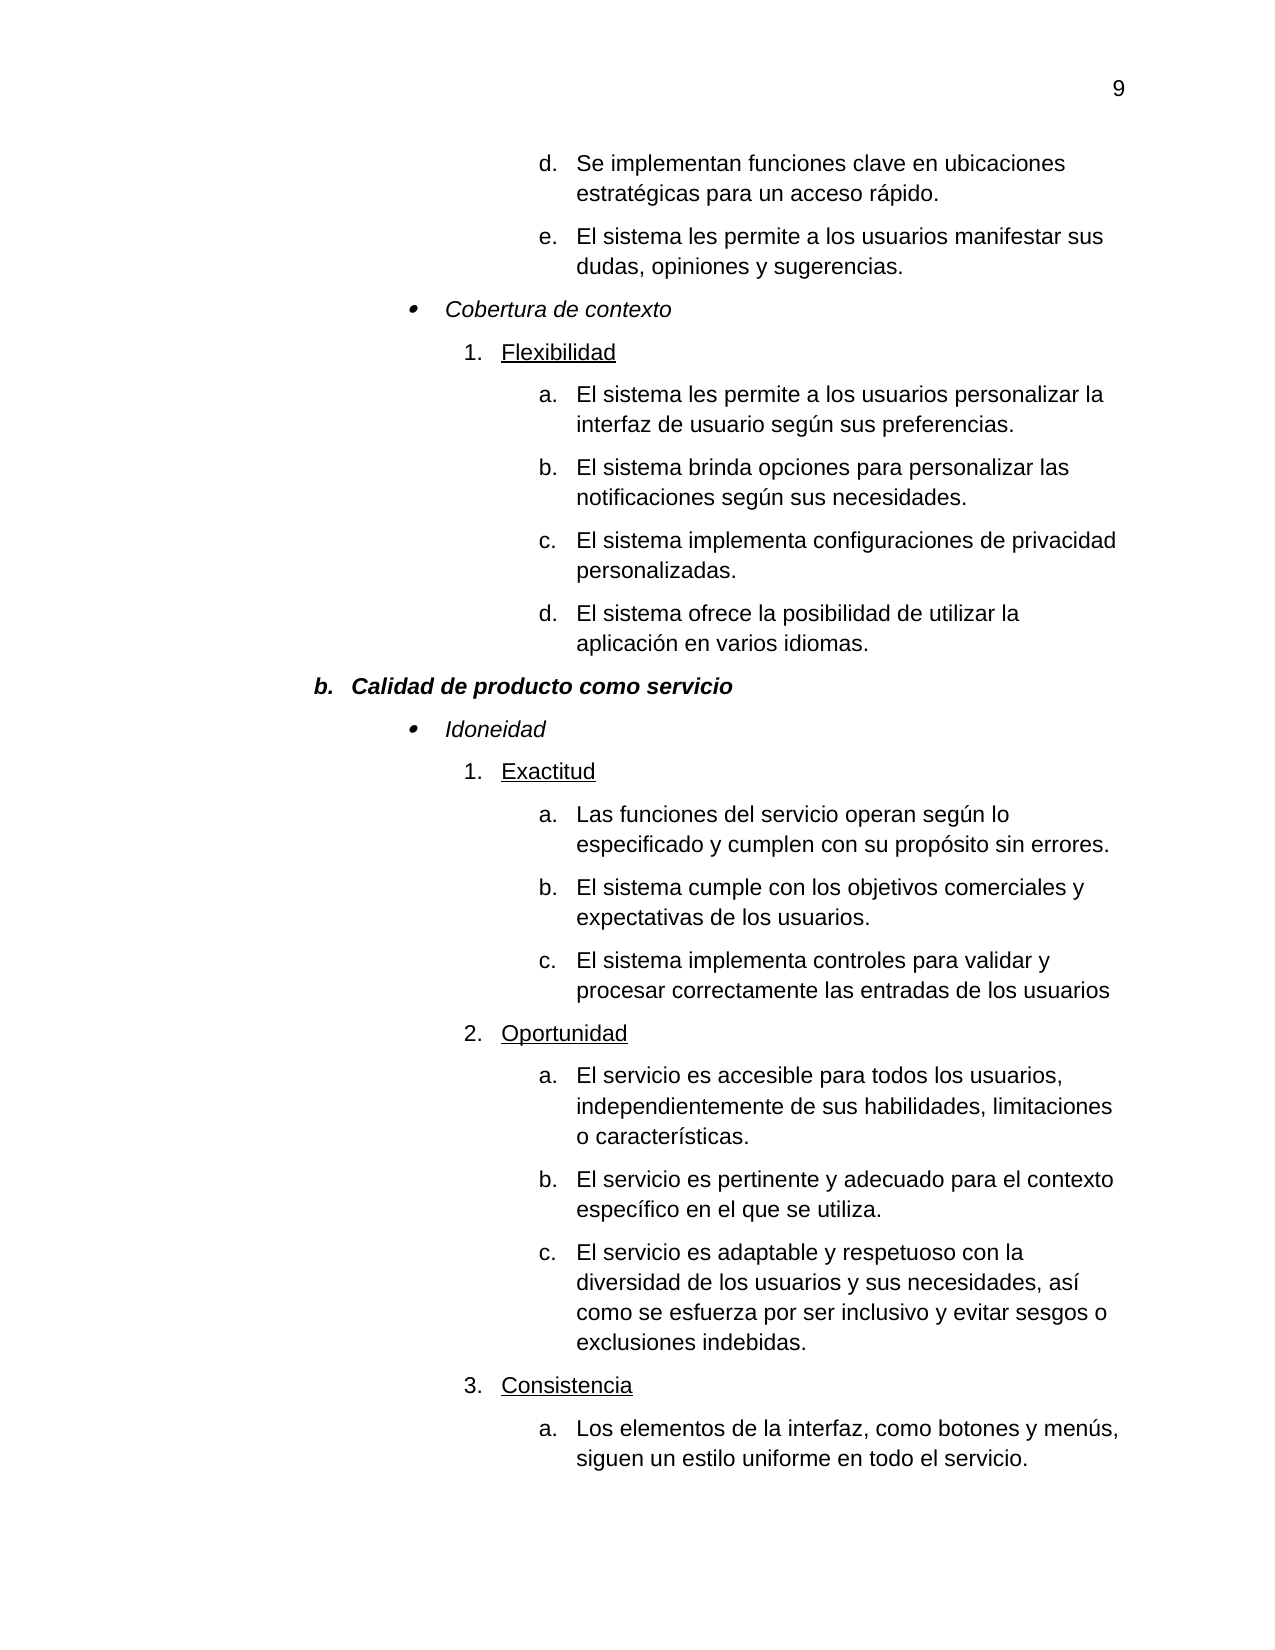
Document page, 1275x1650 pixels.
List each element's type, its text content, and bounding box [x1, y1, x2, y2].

list Se implementan funciones clave en ubicaciones estratégicas para un acceso rápido. [539, 150, 1125, 207]
list El sistema ofrece la posibilidad de utilizar la aplicación en varios idiomas. [539, 600, 1125, 657]
list Calidad de producto como servicio [314, 673, 1125, 699]
list El sistema les permite a los usuarios manifestar sus dudas, opiniones y sugerencias. [539, 223, 1125, 279]
list Idoneidad [407, 716, 1125, 742]
list Oportunidad [464, 1020, 1125, 1046]
list El sistema brinda opciones para personalizar las notificaciones según sus necesidades. [539, 454, 1125, 511]
list Consistencia [464, 1372, 1125, 1398]
list Exactitud [464, 758, 1125, 785]
list Las funciones del servicio operan según lo especificado y cumplen con su propósito sin errores. [539, 801, 1125, 858]
list El servicio es accesible para todos los usuarios, independientemente de sus habilidades, limitaciones o características. [539, 1062, 1125, 1149]
list Cobertura de contexto [407, 296, 1125, 322]
list Los elementos de la interfaz, como botones y menús, siguen un estilo uniforme en todo el servicio. [539, 1414, 1125, 1471]
list El sistema implementa controles para validar y procesar correctamente las entradas de los usuarios [539, 947, 1125, 1003]
list El sistema implementa configuraciones de privacidad personalizadas. [539, 527, 1125, 584]
list El servicio es adaptable y respetuoso con la diversidad de los usuarios y sus necesidades, así como se esfuerza por ser inclusivo y evitar sesgos o exclusiones indebidas. [539, 1238, 1125, 1356]
list El sistema cumple con los objetivos comerciales y expectativas de los usuarios. [539, 874, 1125, 931]
list Flexibilidad [464, 338, 1125, 365]
list El servicio es pertinente y adecuado para el contexto específico en el que se utiliza. [539, 1166, 1125, 1222]
list El sistema les permite a los usuarios personalizar la interfaz de usuario según sus preferencias. [539, 381, 1125, 438]
